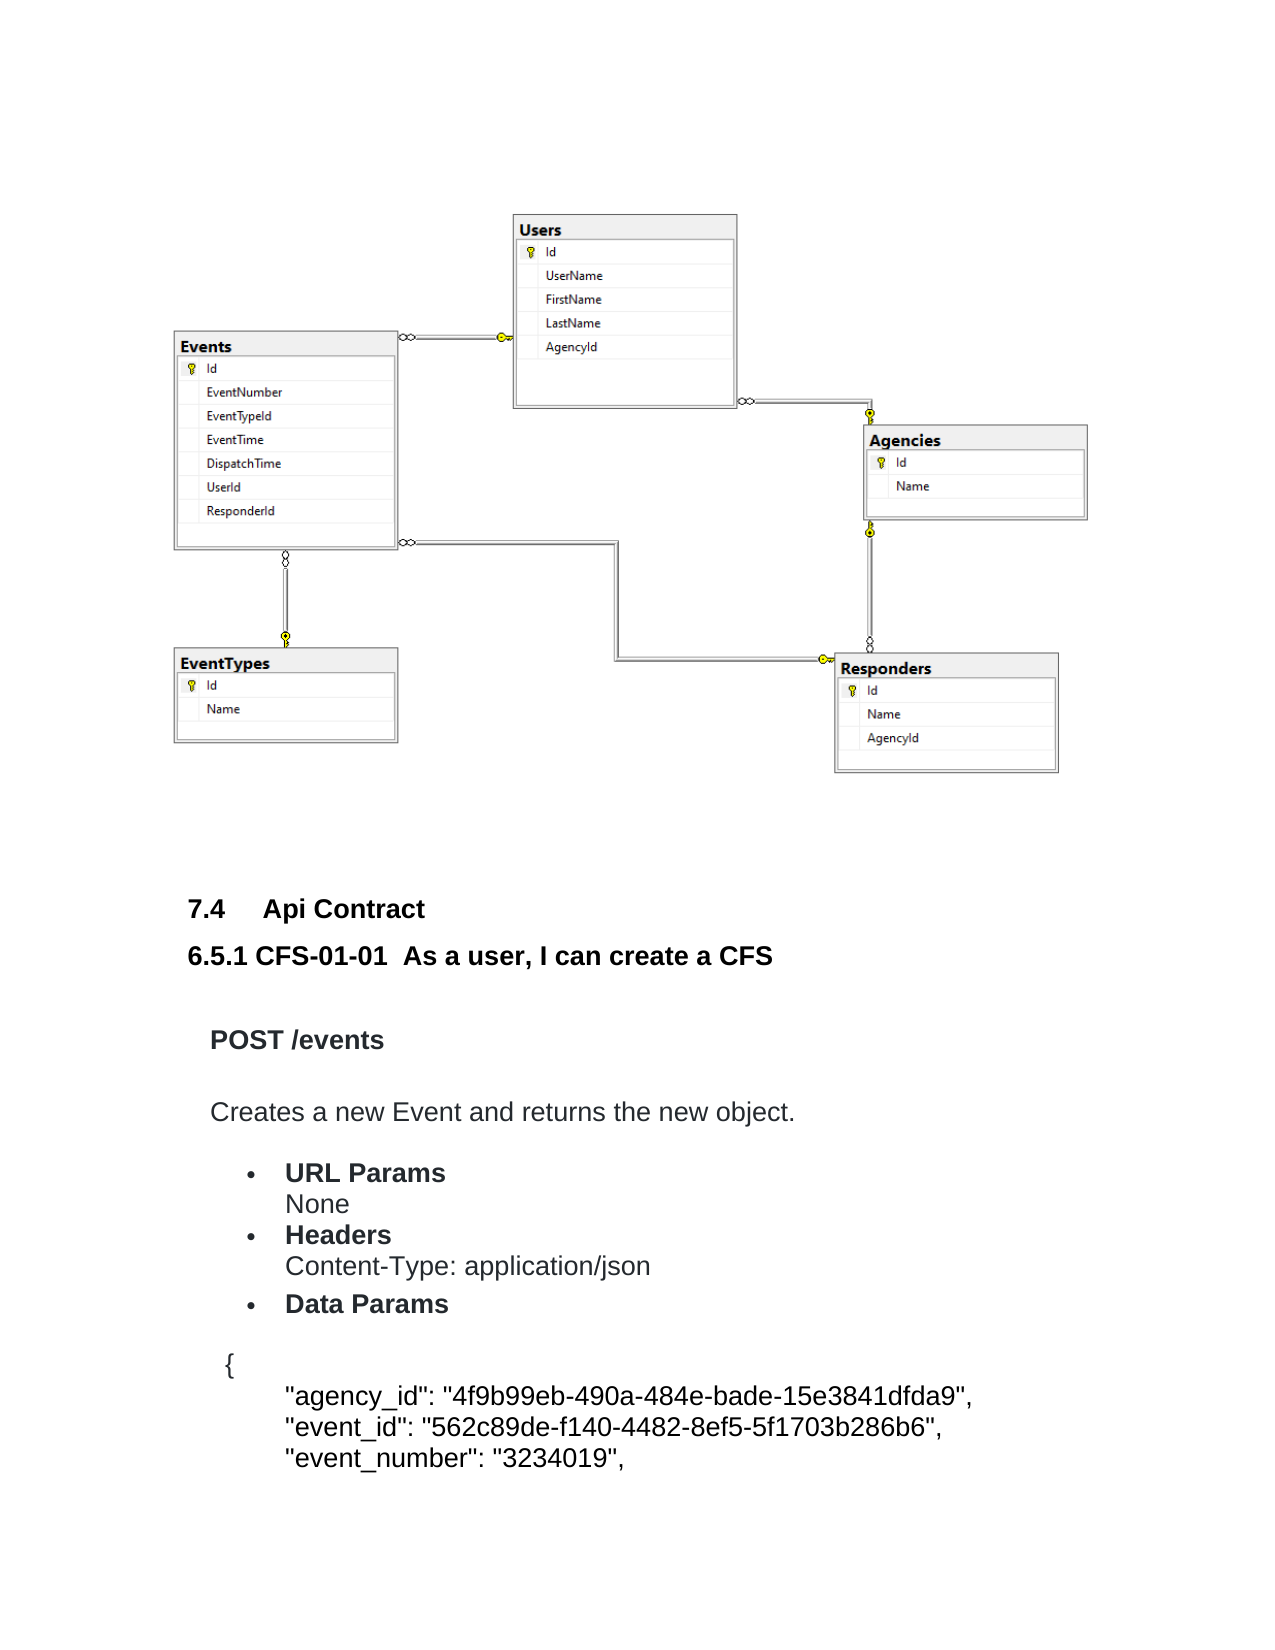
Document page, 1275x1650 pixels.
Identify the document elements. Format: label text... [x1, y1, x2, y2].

list Api Contract [187, 893, 1125, 924]
picture [150, 150, 1125, 831]
text Creates a new Event and returns the new object. [210, 1096, 1125, 1127]
list Headers Content-Type: application/json [247, 1219, 1125, 1282]
list URL Params None [247, 1157, 1125, 1219]
text 6.5.1 CFS-01-01 As a user, I can create a CFS [187, 940, 1125, 971]
text { [210, 1348, 1125, 1379]
subtitle POST /events [210, 1024, 1125, 1056]
list Data Params [247, 1288, 1125, 1319]
